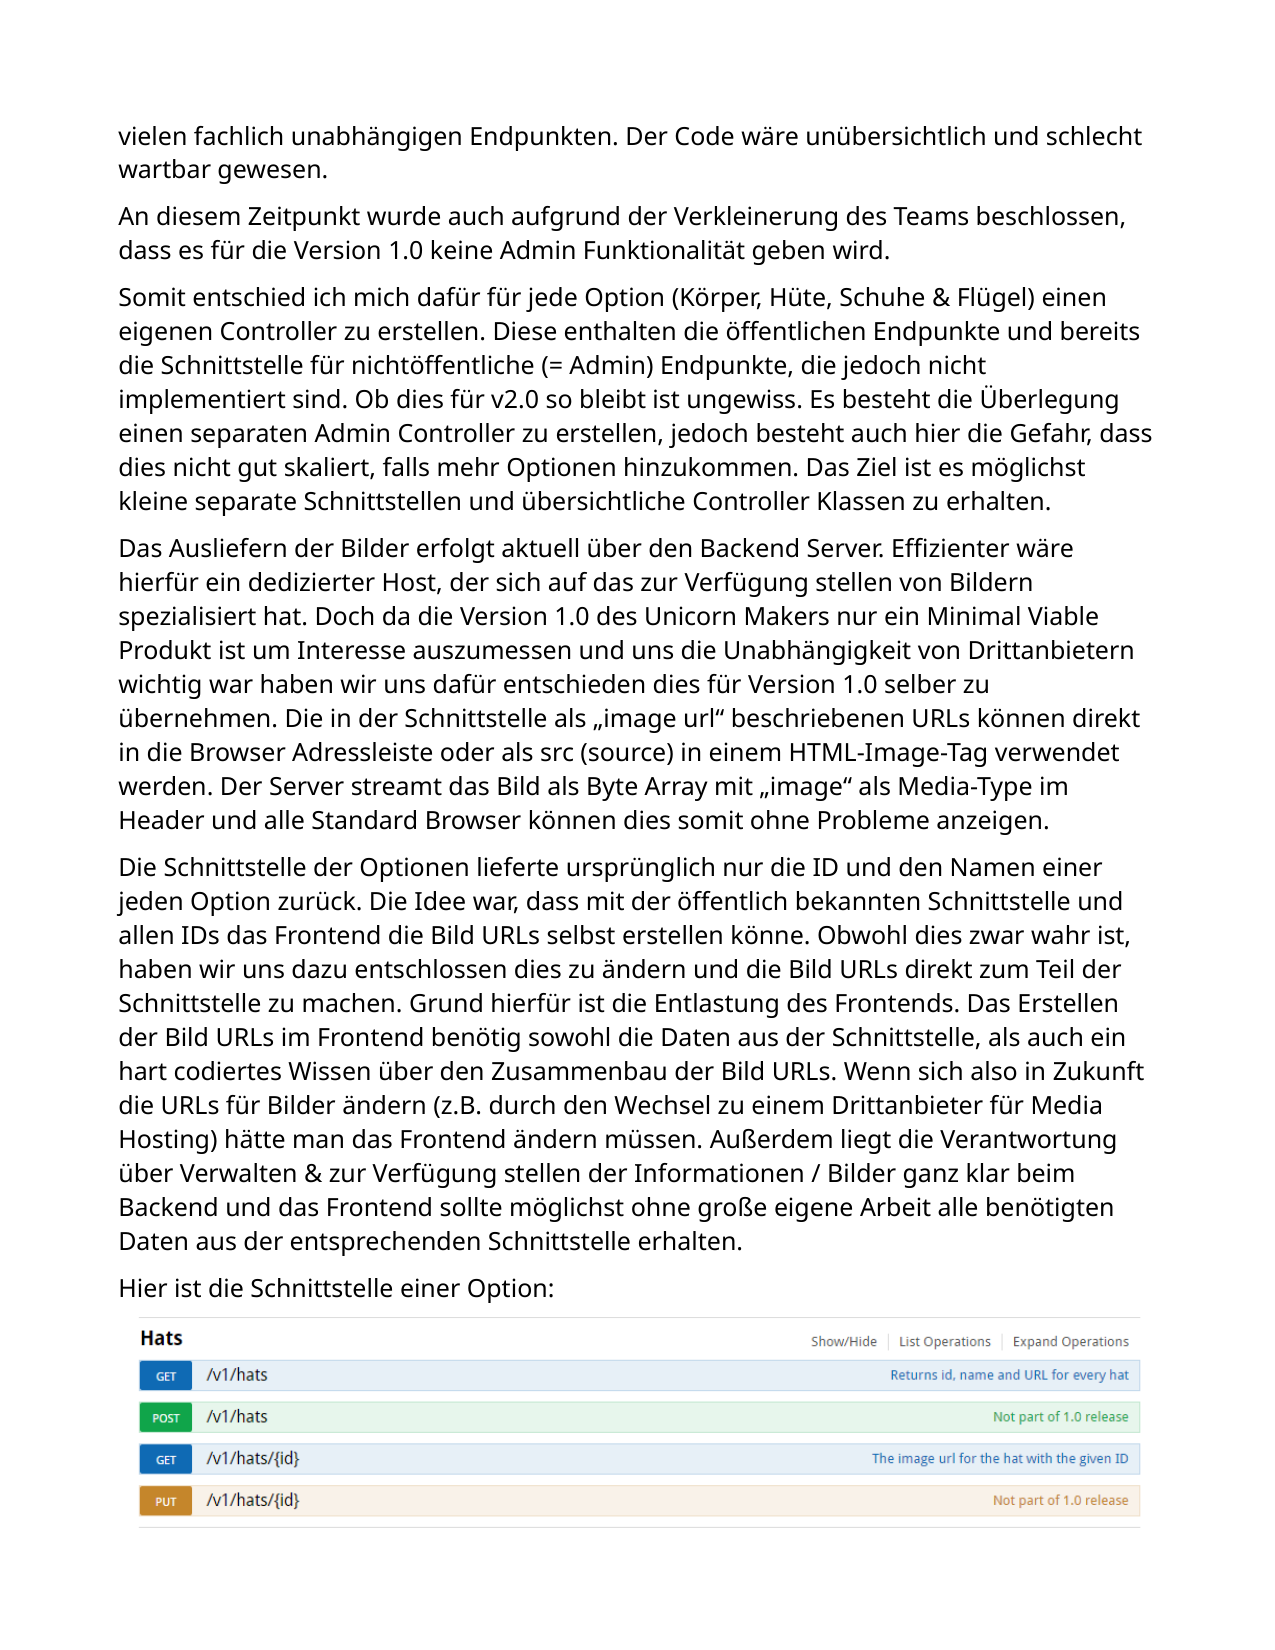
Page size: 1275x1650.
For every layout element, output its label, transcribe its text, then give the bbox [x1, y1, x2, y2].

text Das Ausliefern der Bilder erfolgt aktuell über den Backend Server. Effizienter wäre hierfür ein dedizierter Host, der sich auf das zur Verfügung stellen von Bildern spezialisiert hat. Doch da die Version 1.0 des Unicorn Makers nur ein Minimal Viable Produkt ist um Interesse auszumessen und uns die Unabhängigkeit von Drittanbietern wichtig war haben wir uns dafür entschieden dies für Version 1.0 selber zu übernehmen. Die in der Schnittstelle als „image url“ beschriebenen URLs können direkt in die Browser Adressleiste oder als src (source) in einem HTML-Image-Tag verwendet werden. Der Server streamt das Bild als Byte Array mit „image“ als Media-Type im Header und alle Standard Browser können dies somit ohne Probleme anzeigen. [118, 530, 1157, 837]
text Die Schnittstelle der Optionen lieferte ursprünglich nur die ID und den Namen einer jeden Option zurück. Die Idee war, dass mit der öffentlich bekannten Schnittstelle und allen IDs das Frontend die Bild URLs selbst erstellen könne. Obwohl dies zwar wahr ist, haben wir uns dazu entschlossen dies zu ändern und die Bild URLs direkt zum Teil der Schnittstelle zu machen. Grund hierfür ist die Entlastung des Frontends. Das Erstellen der Bild URLs im Frontend benötig sowohl die Daten aus der Schnittstelle, als auch ein hart codiertes Wissen über den Zusammenbau der Bild URLs. Wenn sich also in Zukunft die URLs für Bilder ändern (z.B. durch den Wechsel zu einem Drittanbieter für Media Hosting) hätte man das Frontend ändern müssen. Außerdem liegt die Verantwortung über Verwalten & zur Verfügung stellen der Informationen / Bilder ganz klar beim Backend und das Frontend sollte möglichst ohne große eigene Arbeit alle benötigten Daten aus der entsprechenden Schnittstelle erhalten. [118, 849, 1157, 1258]
text Hier ist die Schnittstelle einer Option: [118, 1271, 1157, 1305]
text An diesem Zeitpunkt wurde auch aufgrund der Verkleinerung des Teams beschlossen, dass es für die Version 1.0 keine Admin Funktionalität geben wird. [118, 199, 1157, 267]
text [118, 118, 1157, 186]
picture [118, 1317, 1157, 1529]
text Somit entschied ich mich dafür für jede Option (Körper, Hüte, Schuhe & Flügel) einen eigenen Controller zu erstellen. Diese enthalten die öffentlichen Endpunkte und bereits die Schnittstelle für nichtöffentliche (= Admin) Endpunkte, die jedoch nicht implementiert sind. Ob dies für v2.0 so bleibt ist ungewiss. Es besteht die Überlegung einen separaten Admin Controller zu erstellen, jedoch besteht auch hier die Gefahr, dass dies nicht gut skaliert, falls mehr Optionen hinzukommen. Das Ziel ist es möglichst kleine separate Schnittstellen und übersichtliche Controller Klassen zu erhalten. [118, 279, 1157, 518]
